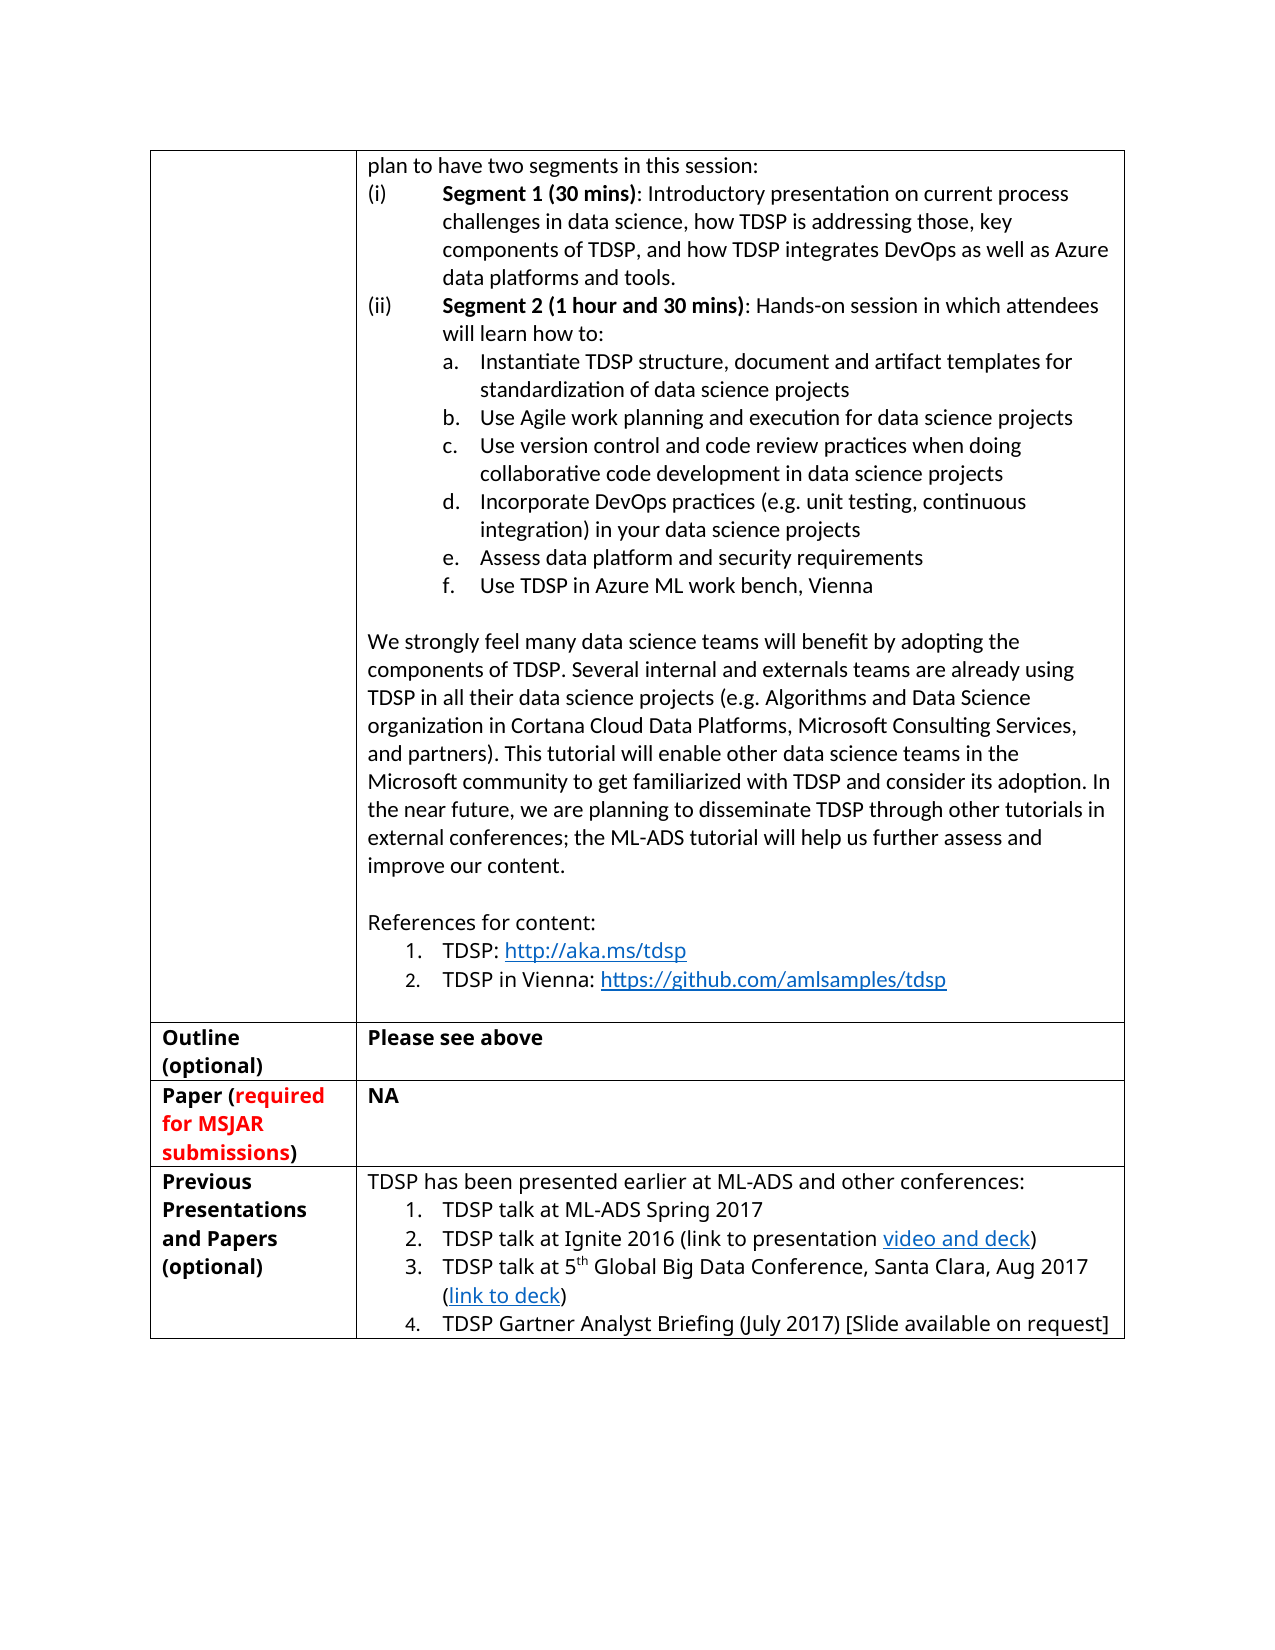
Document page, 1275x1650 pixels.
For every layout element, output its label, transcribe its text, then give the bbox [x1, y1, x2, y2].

table_cell Previous Presentations and Papers (optional) [151, 1167, 356, 1338]
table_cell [151, 151, 356, 1022]
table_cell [357, 151, 1124, 1022]
table_cell Outline (optional) [151, 1023, 356, 1080]
table_cell Paper (required for MSJAR submissions) [151, 1081, 356, 1166]
table_cell TDSP has been presented earlier at ML-ADS and other conferences: TDSP talk at ML-ADS Spring 2017 TDSP talk at Ignite 2016 (link to presentation video and deck) TDSP talk at 5th Global Big Data Conference, Santa Clara, Aug 2017 (link to deck) TDSP Gartner Analyst Briefing (July 2017) [Slide available on request] [357, 1167, 1124, 1338]
table_cell NA [357, 1081, 1124, 1166]
table_cell Please see above [357, 1023, 1124, 1080]
